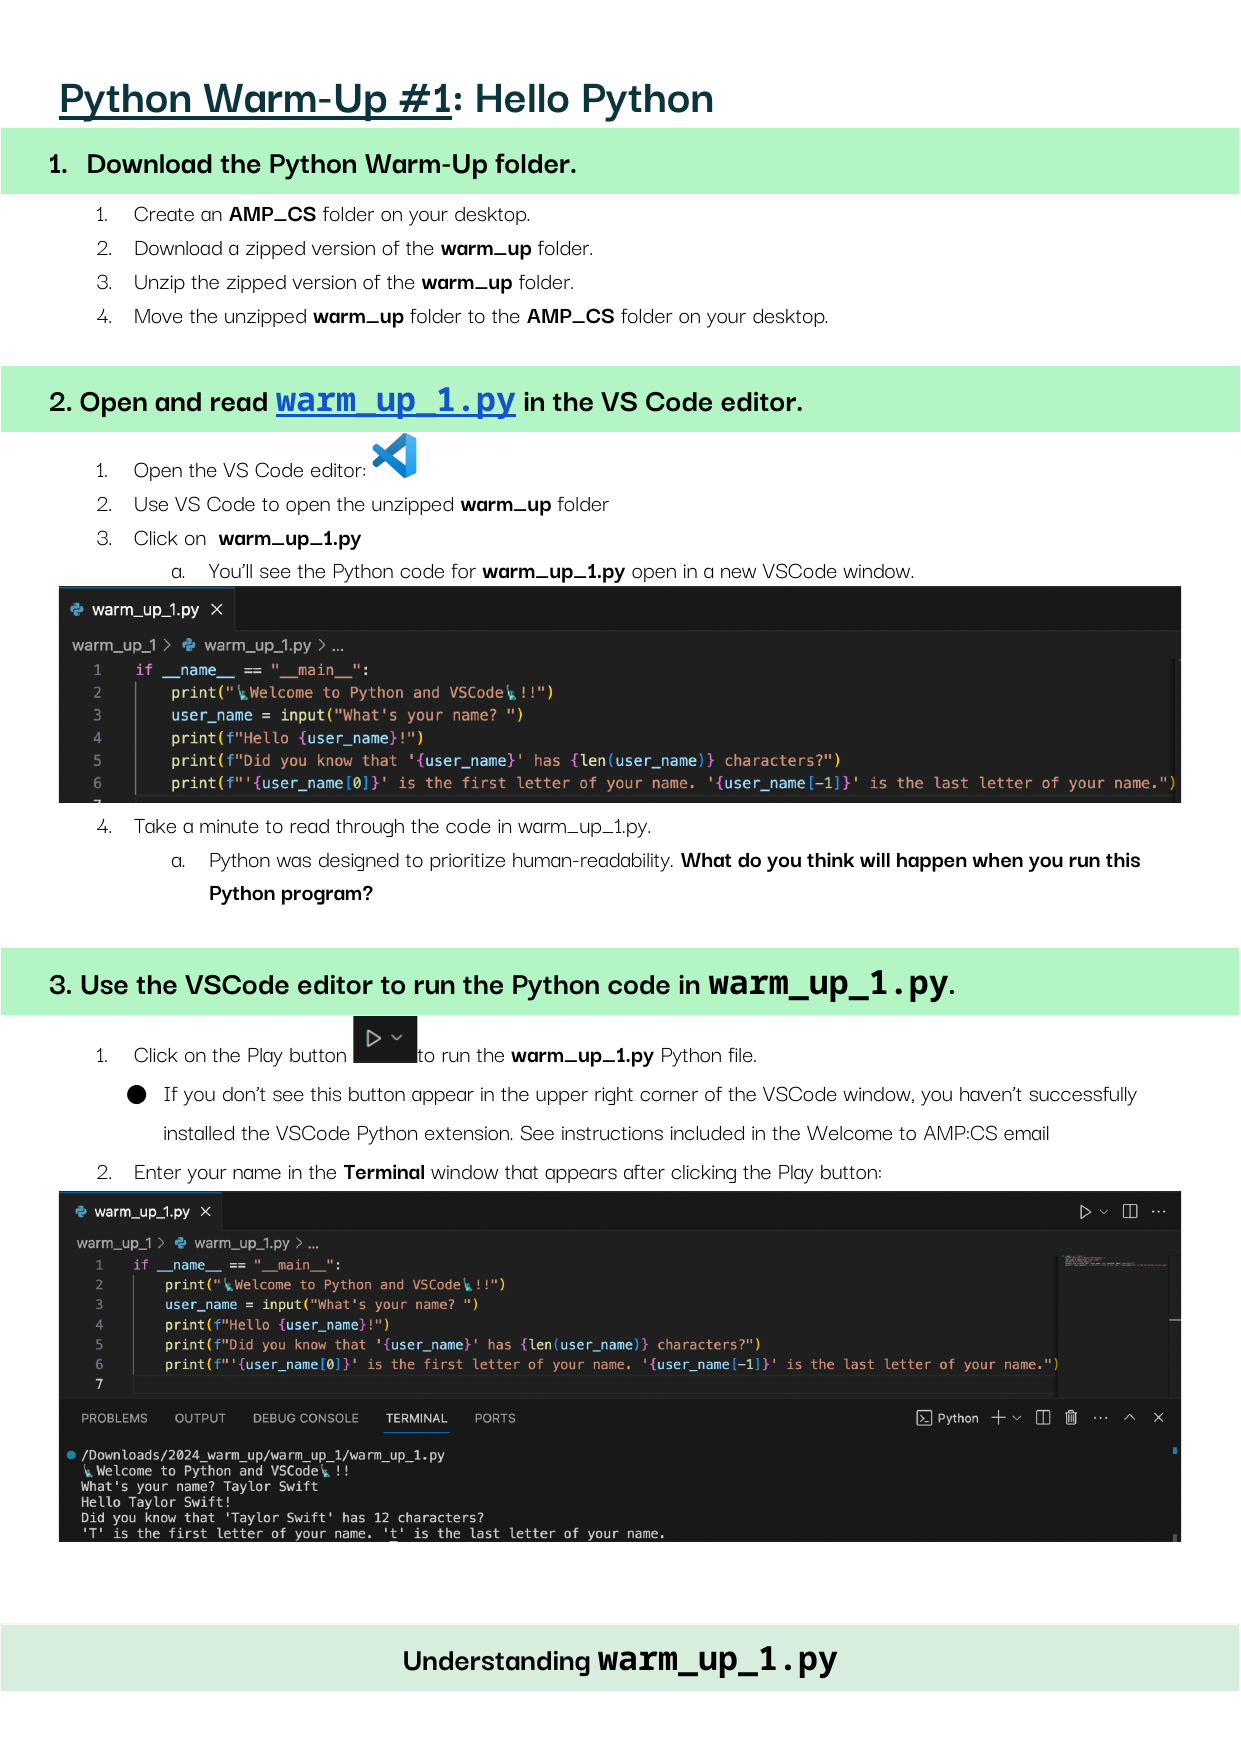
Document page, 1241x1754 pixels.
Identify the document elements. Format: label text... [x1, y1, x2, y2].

table_header 3. Use the VSCode editor to run the Python code in warm_up_1.py. [1, 948, 1239, 1015]
list Python was designed to prioritize human-readability. What do you think will happen when you run this Python program? [171, 841, 1181, 908]
list Click on warm_up_1.py [96, 518, 1181, 552]
list Take a minute to read through the code in warm_up_1.py. [96, 807, 1181, 841]
list Download a zipped version of the warm_up folder. [96, 229, 1181, 263]
list Move the unzipped warm_up folder to the AMP_CS folder on your desktop. [96, 297, 1181, 331]
list You’ll see the Python code for warm_up_1.py open in a new VSCode window. [171, 552, 1181, 586]
picture [372, 433, 417, 478]
picture [58, 1191, 1182, 1542]
table_header Understanding warm_up_1.py [1, 1625, 1239, 1691]
list If you don’t see this button appear in the upper right corner of the VSCode window, you haven’t successfully installed the VSCode Python extension. See instructions included in the Welcome to AMP:CS email [126, 1075, 1181, 1148]
table_header 2. Open and read warm_up_1.py in the VS Code editor. [1, 366, 1240, 432]
list Click on the Play button to run the warm_up_1.py Python file. [96, 1016, 1181, 1070]
list Unzip the zipped version of the warm_up folder. [96, 263, 1181, 297]
list Create an AMP_CS folder on your desktop. [96, 195, 1181, 229]
picture [58, 586, 1182, 803]
list Enter your name in the Terminal window that appears after clicking the Play button: [96, 1153, 1181, 1187]
list Use VS Code to open the unzipped warm_up folder [96, 484, 1181, 518]
picture [353, 1016, 418, 1063]
subtitle Python Warm-Up #1: Hello Python [59, 59, 1181, 127]
list Open the VS Code editor: [96, 434, 1181, 484]
table_header Download the Python Warm-Up folder. [1, 128, 1239, 194]
